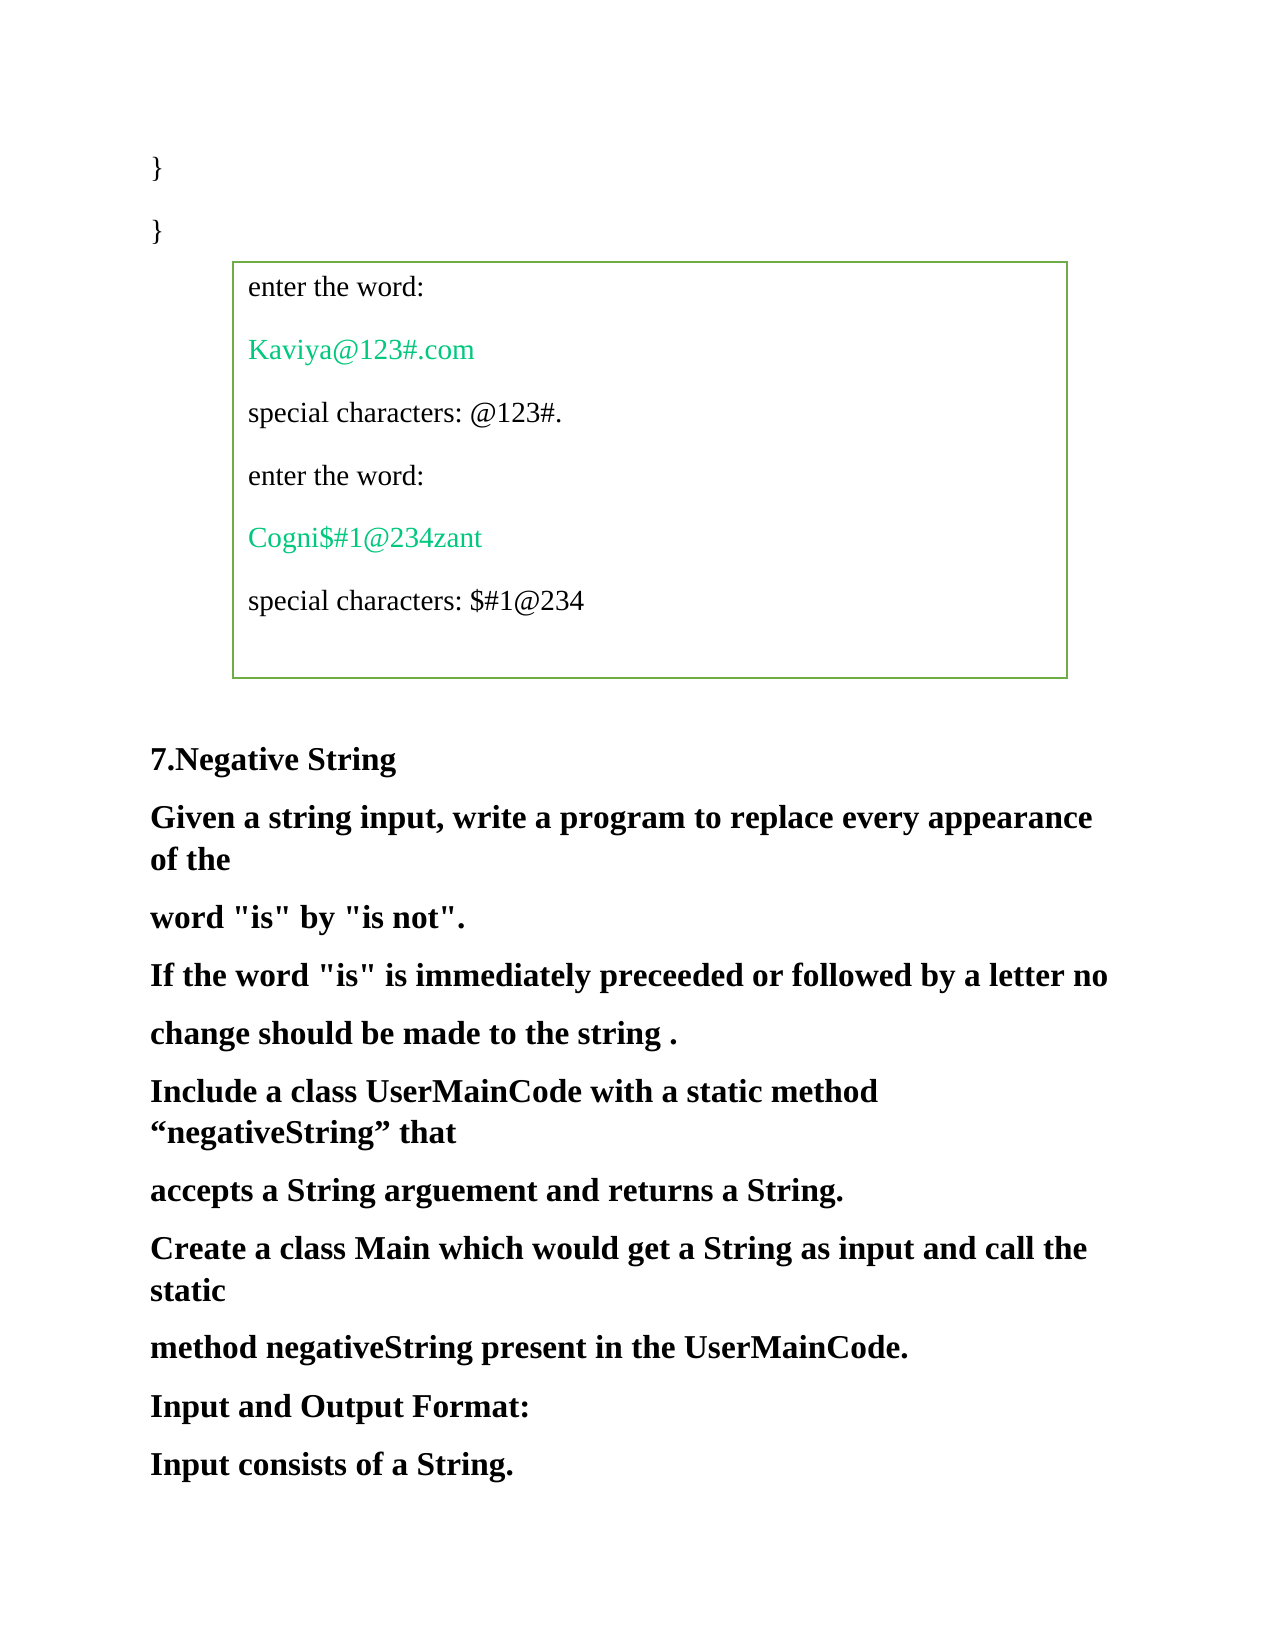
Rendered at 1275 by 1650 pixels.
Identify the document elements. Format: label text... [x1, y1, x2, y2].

text If the word "is" is immediately preceeded or followed by a letter no [150, 955, 1125, 993]
text Input and Output Format: [150, 1386, 1125, 1424]
text } [150, 213, 1125, 246]
text Create a class Main which would get a String as input and call the static [150, 1228, 1125, 1308]
text Given a string input, write a program to replace every appearance of the [150, 798, 1125, 877]
text method negativeString present in the UserMainCode. [150, 1328, 1125, 1366]
text Include a class UserMainCode with a static method “negativeString” that [150, 1071, 1125, 1151]
text Input consists of a String. [150, 1444, 1125, 1482]
text 7.Negative String [150, 739, 1125, 778]
text accepts a String arguement and returns a String. [150, 1170, 1125, 1209]
text word "is" by "is not". [150, 897, 1125, 935]
text change should be made to the string . [150, 1013, 1125, 1051]
text } [150, 150, 1125, 183]
